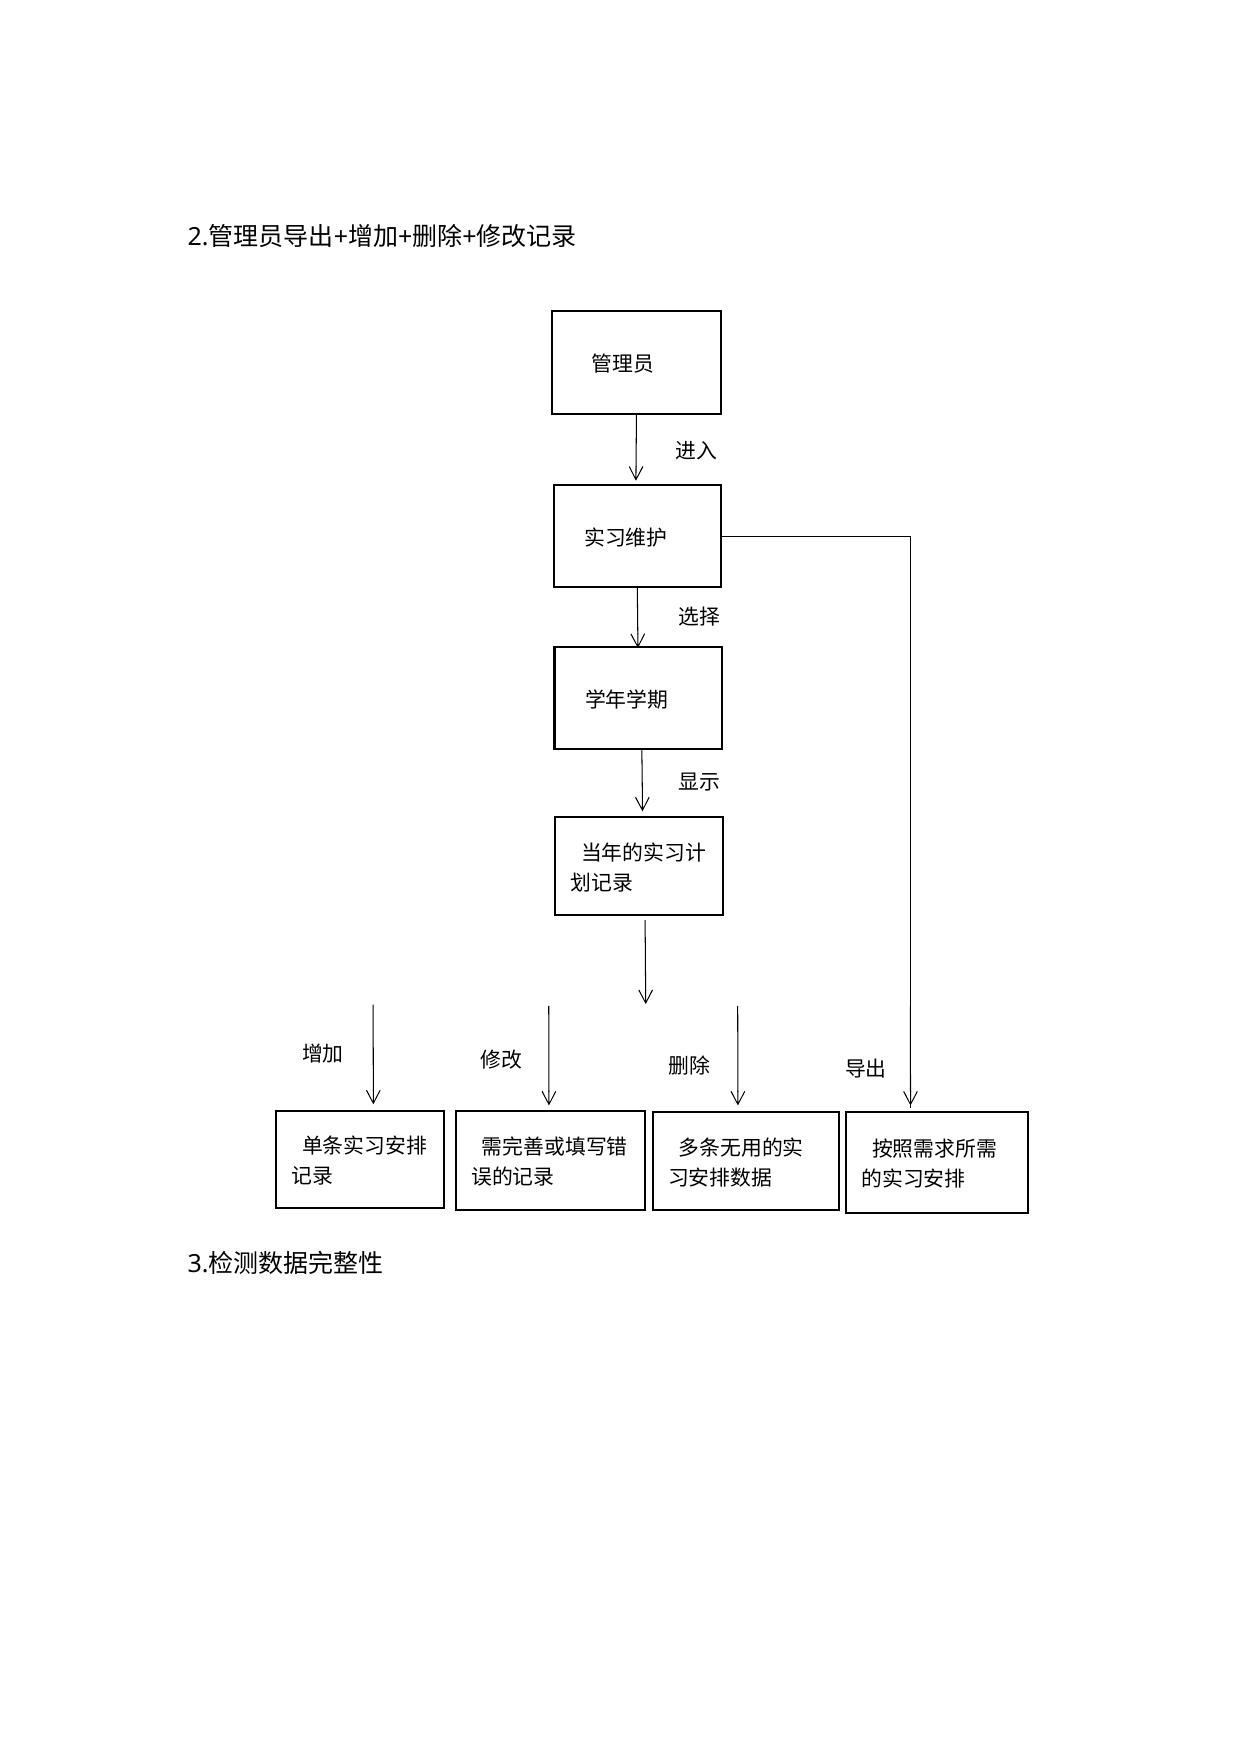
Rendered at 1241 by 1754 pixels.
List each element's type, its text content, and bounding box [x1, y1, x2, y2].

list 管理员导出+增加+删除+修改记录 [187, 217, 1053, 253]
list 3.检测数据完整性 [187, 1244, 1053, 1280]
